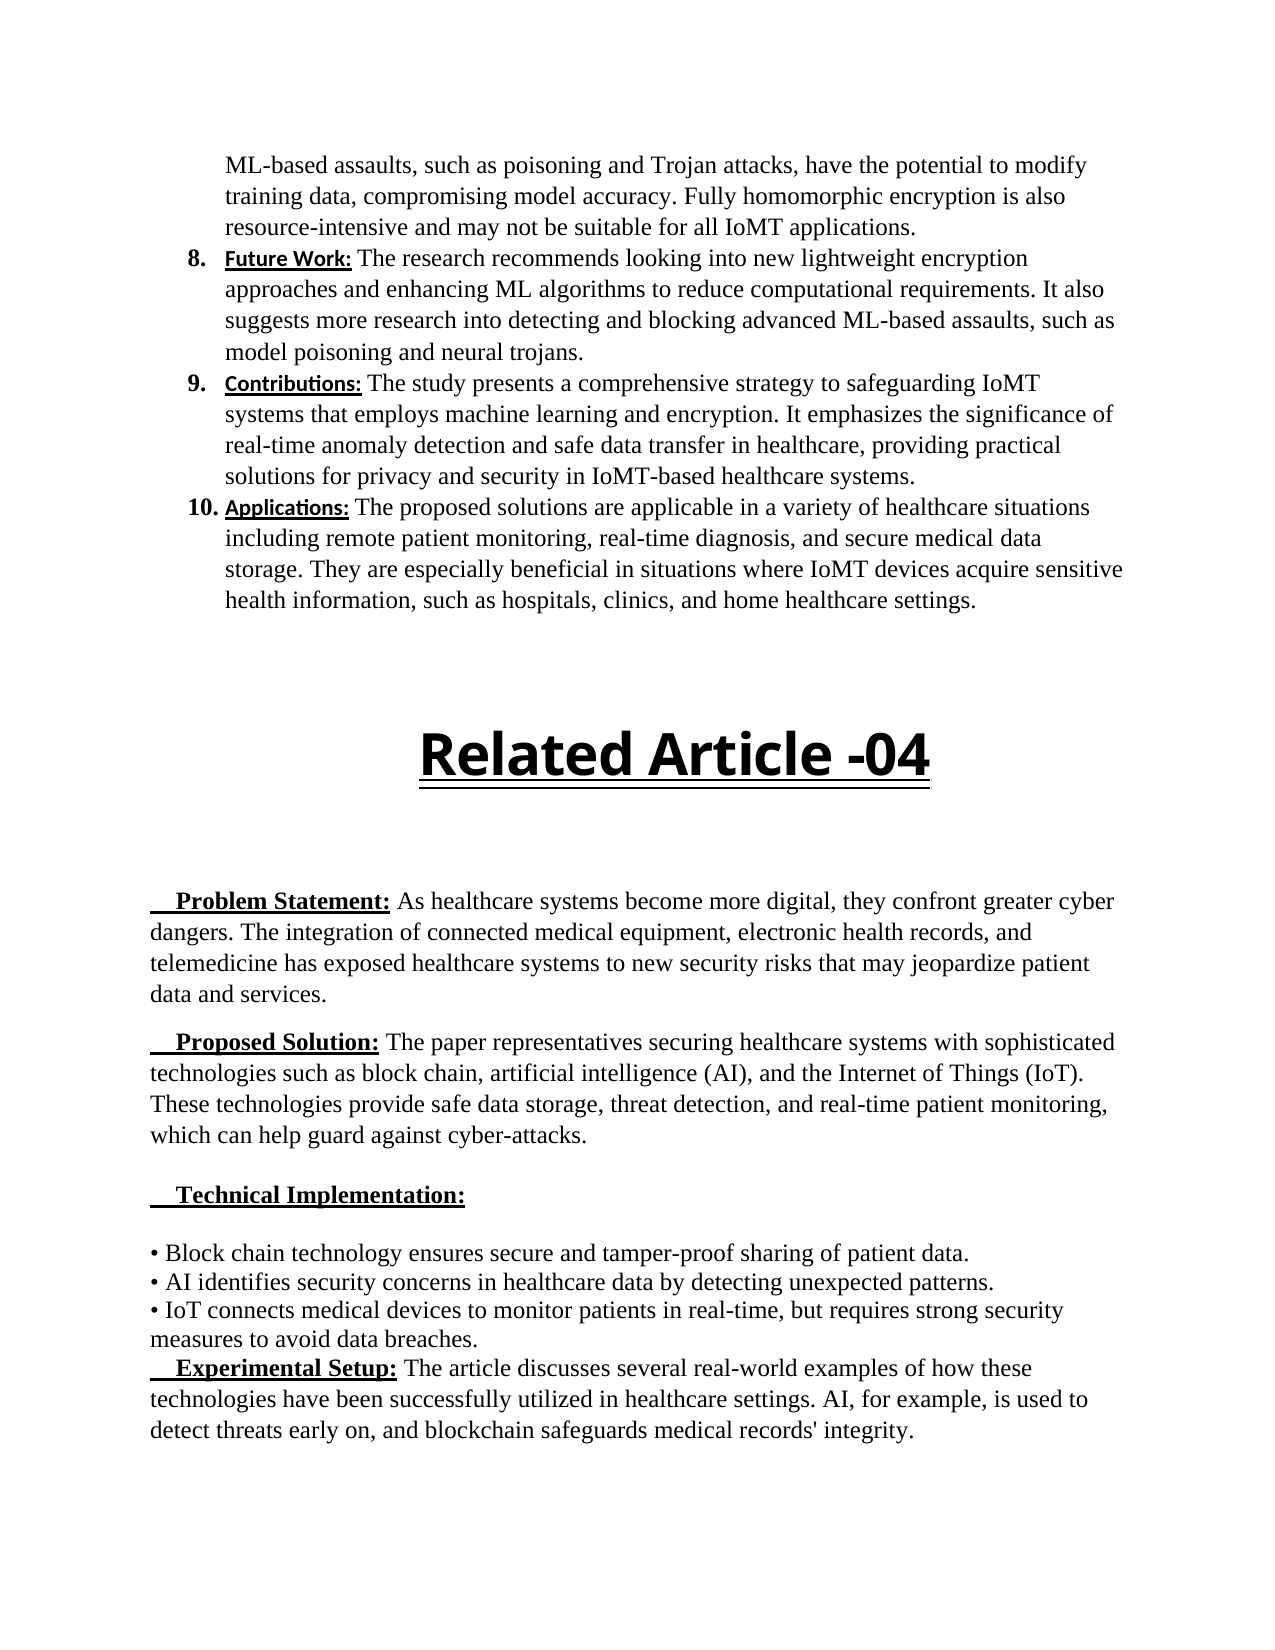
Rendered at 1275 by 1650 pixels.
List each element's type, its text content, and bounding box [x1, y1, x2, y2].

text • Block chain technology ensures secure and tamper-proof sharing of patient data. • AI identifies security concerns in healthcare data by detecting unexpected patterns. • IoT connects medical devices to monitor patients in real-time, but requires strong security measures to avoid data breaches. [150, 1238, 1125, 1353]
text  Technical Implementation: [150, 1180, 1125, 1209]
list Contributions: The study presents a comprehensive strategy to safeguarding IoMT systems that employs machine learning and encryption. It emphasizes the significance of real-time anomaly detection and safe data transfer in healthcare, providing practical solutions for privacy and security in IoMT-based healthcare systems. [187, 368, 1125, 490]
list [187, 150, 1125, 241]
text  Problem Statement: As healthcare systems become more digital, they confront greater cyber dangers. The integration of connected medical equipment, electronic health records, and telemedicine has exposed healthcare systems to new security risks that may jeopardize patient data and services. [150, 886, 1125, 1008]
list Future Work: The research recommends looking into new lightweight encryption approaches and enhancing ML algorithms to reduce computational requirements. It also suggests more research into detecting and blocking advanced ML-based assaults, such as model poisoning and neural trojans. [187, 243, 1125, 365]
text  Experimental Setup: The article discusses several real-world examples of how these technologies have been successfully utilized in healthcare settings. AI, for example, is used to detect threats early on, and blockchain safeguards medical records' integrity. [150, 1353, 1125, 1444]
list Applications: The proposed solutions are applicable in a variety of healthcare situations including remote patient monitoring, real-time diagnosis, and secure medical data storage. They are especially beneficial in situations where IoMT devices acquire sensitive health information, such as hospitals, clinics, and home healthcare settings. [187, 492, 1125, 614]
text  Proposed Solution: The paper representatives securing healthcare systems with sophisticated technologies such as block chain, artificial intelligence (AI), and the Internet of Things (IoT). These technologies provide safe data storage, threat detection, and real-time patient monitoring, which can help guard against cyber-attacks. [150, 1027, 1125, 1149]
title Related Article -04 [225, 713, 1125, 792]
